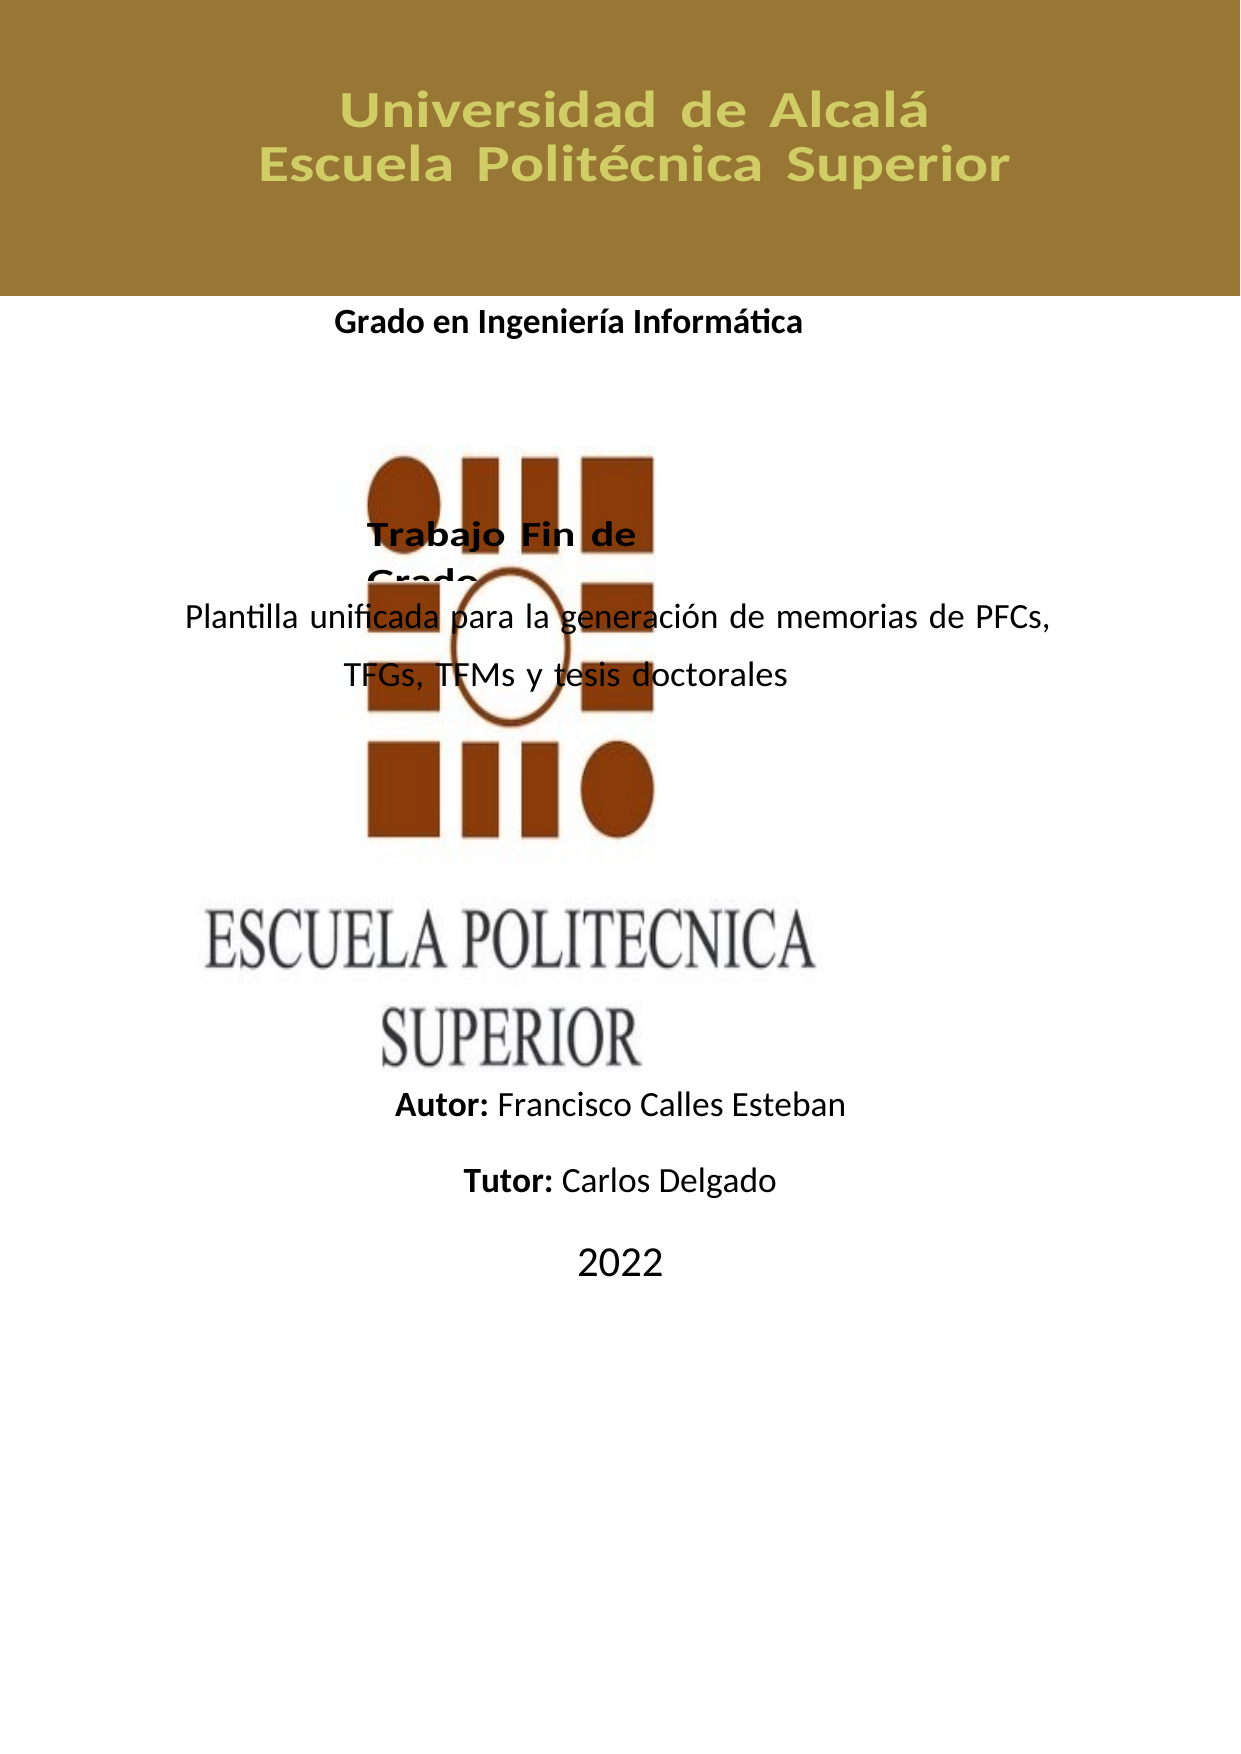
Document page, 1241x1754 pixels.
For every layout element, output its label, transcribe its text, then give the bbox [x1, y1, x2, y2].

text Tutor: Carlos Delgado [150, 1158, 1090, 1202]
picture [185, 446, 839, 1079]
text Grado en Ingeniería Informática [334, 296, 1090, 342]
text 2022 [150, 1235, 1090, 1287]
